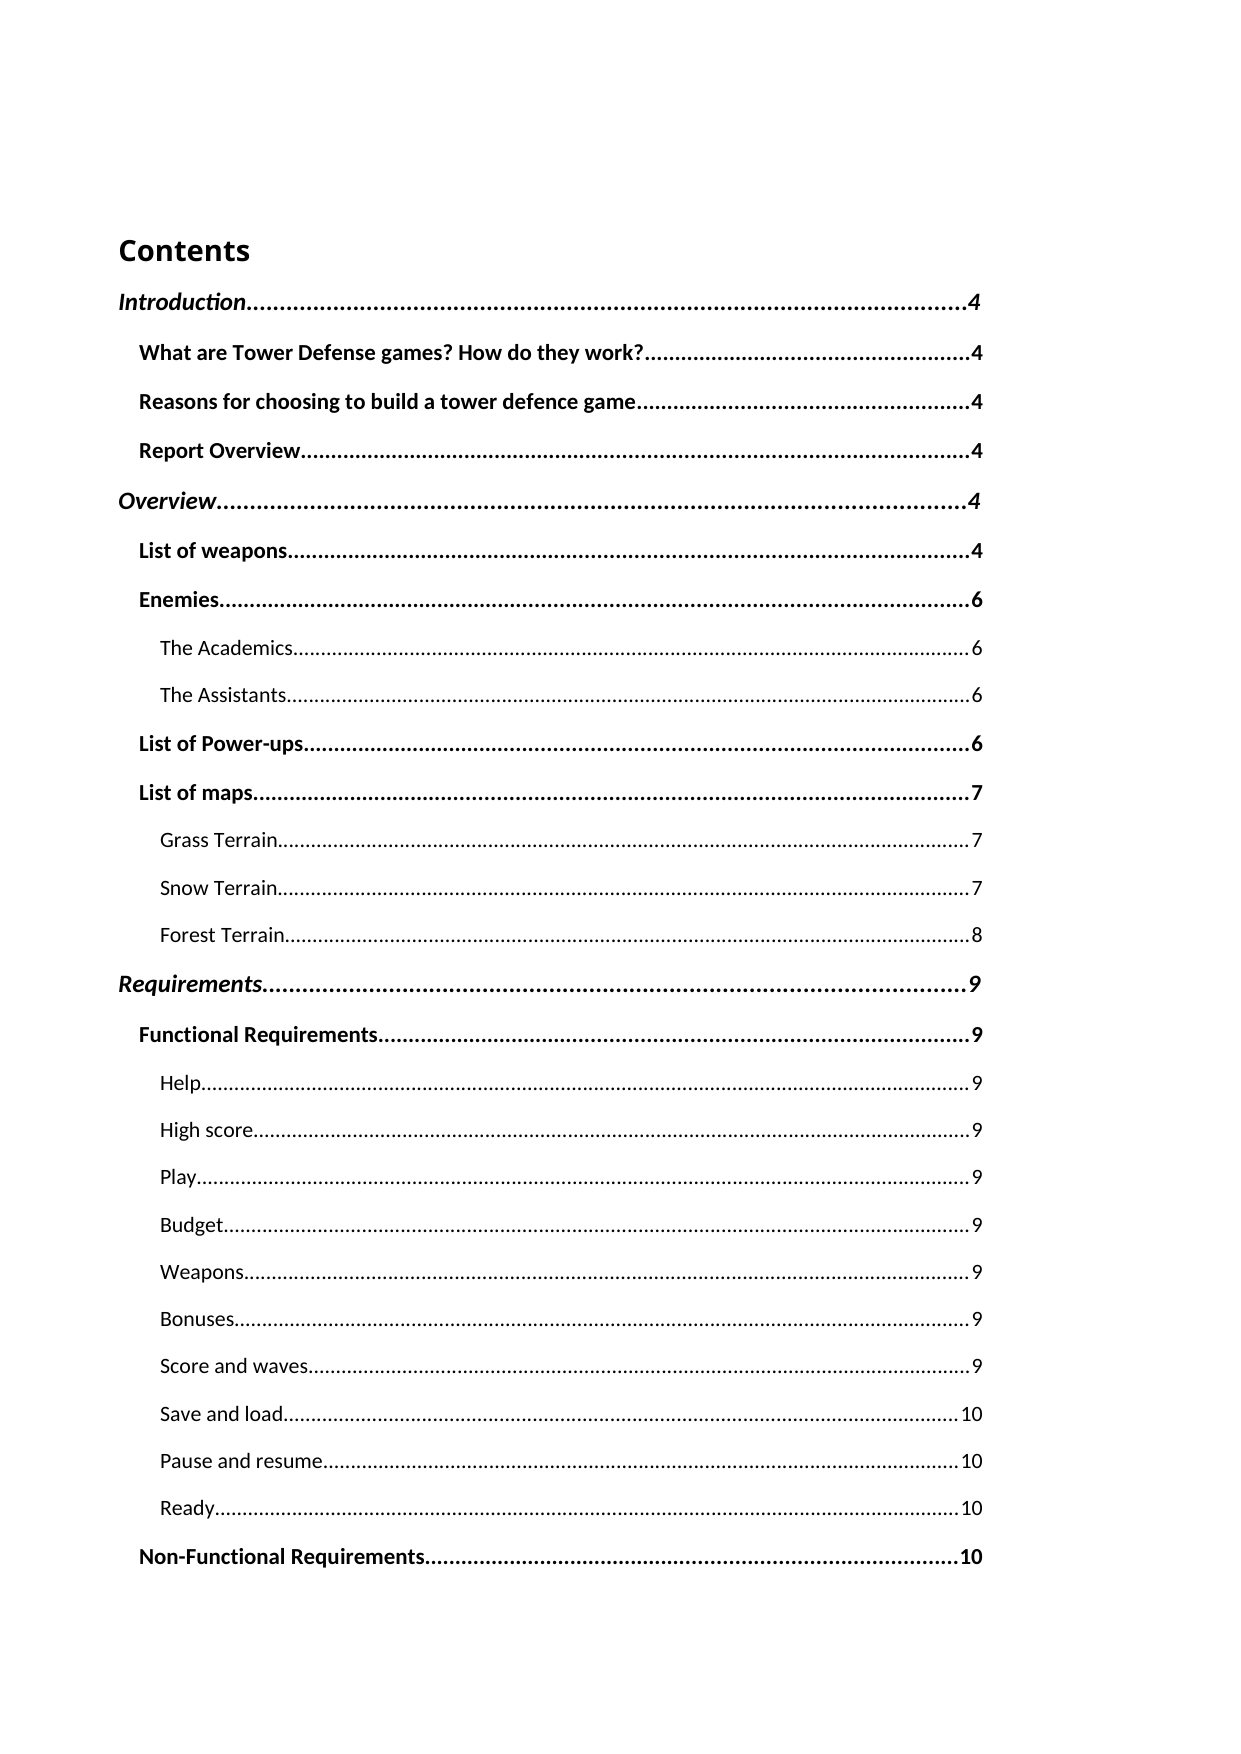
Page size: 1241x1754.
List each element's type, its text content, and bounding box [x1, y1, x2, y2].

text Forest Terrain 8 [160, 921, 1122, 948]
text List of maps 7 [139, 778, 1122, 806]
text List of Power-ups 6 [139, 729, 1122, 757]
text Grass Terrain 7 [160, 826, 1122, 853]
text Weapons 9 [160, 1258, 1122, 1285]
text Ready 10 [160, 1494, 1122, 1521]
text Save and load 10 [160, 1400, 1122, 1427]
text Play 9 [160, 1163, 1122, 1190]
text Requirements 9 [118, 968, 1122, 999]
text Pause and resume 10 [160, 1447, 1122, 1474]
text Functional Requirements 9 [139, 1020, 1122, 1048]
text The Assistants 6 [160, 681, 1122, 708]
text Report Overview 4 [139, 436, 1122, 464]
text What are Tower Defense games? How do they work? 4 [139, 338, 1122, 366]
title Contents [118, 230, 1122, 270]
text Help 9 [160, 1069, 1122, 1096]
text Enemies 6 [139, 585, 1122, 613]
text High score 9 [160, 1116, 1122, 1143]
text List of weapons 4 [139, 536, 1122, 564]
text Non-Functional Requirements 10 [139, 1542, 1122, 1570]
text Snow Terrain 7 [160, 874, 1122, 900]
text The Academics 6 [160, 634, 1122, 661]
text Introduction 4 [118, 287, 1122, 317]
text Reasons for choosing to build a tower defence game 4 [139, 387, 1122, 415]
text Budget 9 [160, 1211, 1122, 1237]
text Overview 4 [118, 485, 1122, 515]
text Bonuses 9 [160, 1305, 1122, 1332]
text Score and waves 9 [160, 1353, 1122, 1379]
